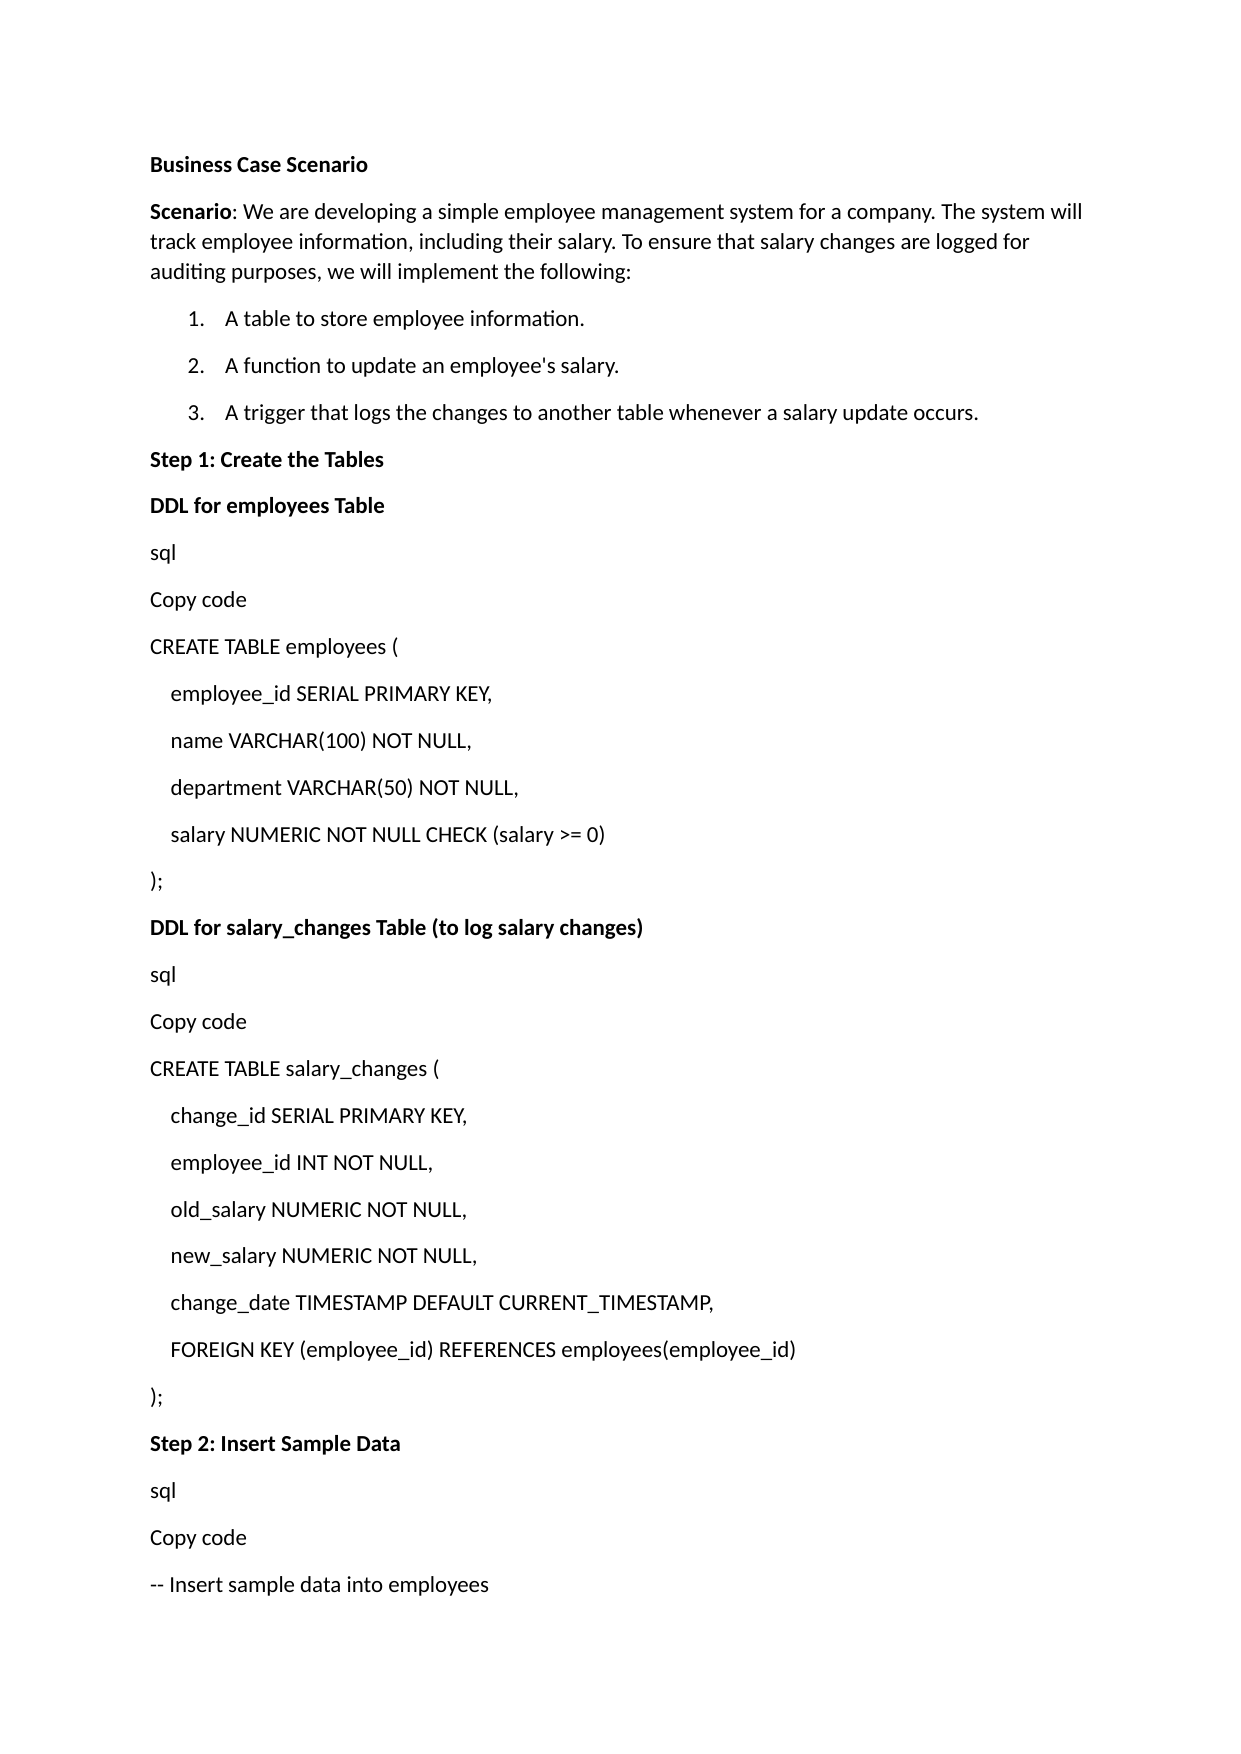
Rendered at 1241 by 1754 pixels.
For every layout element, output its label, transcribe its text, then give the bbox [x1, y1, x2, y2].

text employee_id SERIAL PRIMARY KEY, [150, 679, 1090, 707]
list A table to store employee information. [187, 304, 1090, 332]
text Step 2: Insert Sample Data [150, 1429, 1090, 1457]
text Copy code [150, 1007, 1090, 1035]
list A trigger that logs the changes to another table whenever a salary update occurs. [187, 398, 1090, 426]
text ); [150, 1382, 1090, 1410]
list A function to update an employee's salary. [187, 351, 1090, 379]
text sql [150, 1476, 1090, 1504]
text employee_id INT NOT NULL, [150, 1148, 1090, 1176]
text DDL for salary_changes Table (to log salary changes) [150, 913, 1090, 942]
text old_salary NUMERIC NOT NULL, [150, 1195, 1090, 1223]
text CREATE TABLE employees ( [150, 632, 1090, 660]
text change_id SERIAL PRIMARY KEY, [150, 1101, 1090, 1129]
text name VARCHAR(100) NOT NULL, [150, 726, 1090, 754]
text Scenario: We are developing a simple employee management system for a company. The system will track employee information, including their salary. To ensure that salary changes are logged for auditing purposes, we will implement the following: [150, 197, 1090, 285]
text ); [150, 867, 1090, 895]
text FOREIGN KEY (employee_id) REFERENCES employees(employee_id) [150, 1335, 1090, 1363]
text -- Insert sample data into employees [150, 1570, 1090, 1598]
text Business Case Scenario [150, 150, 1090, 178]
text change_date TIMESTAMP DEFAULT CURRENT_TIMESTAMP, [150, 1288, 1090, 1317]
text department VARCHAR(50) NOT NULL, [150, 773, 1090, 801]
text salary NUMERIC NOT NULL CHECK (salary >= 0) [150, 820, 1090, 848]
text Step 1: Create the Tables [150, 445, 1090, 473]
text sql [150, 538, 1090, 567]
text sql [150, 960, 1090, 988]
text DDL for employees Table [150, 492, 1090, 520]
text CREATE TABLE salary_changes ( [150, 1054, 1090, 1082]
text new_salary NUMERIC NOT NULL, [150, 1242, 1090, 1270]
text Copy code [150, 1523, 1090, 1551]
text Copy code [150, 585, 1090, 613]
